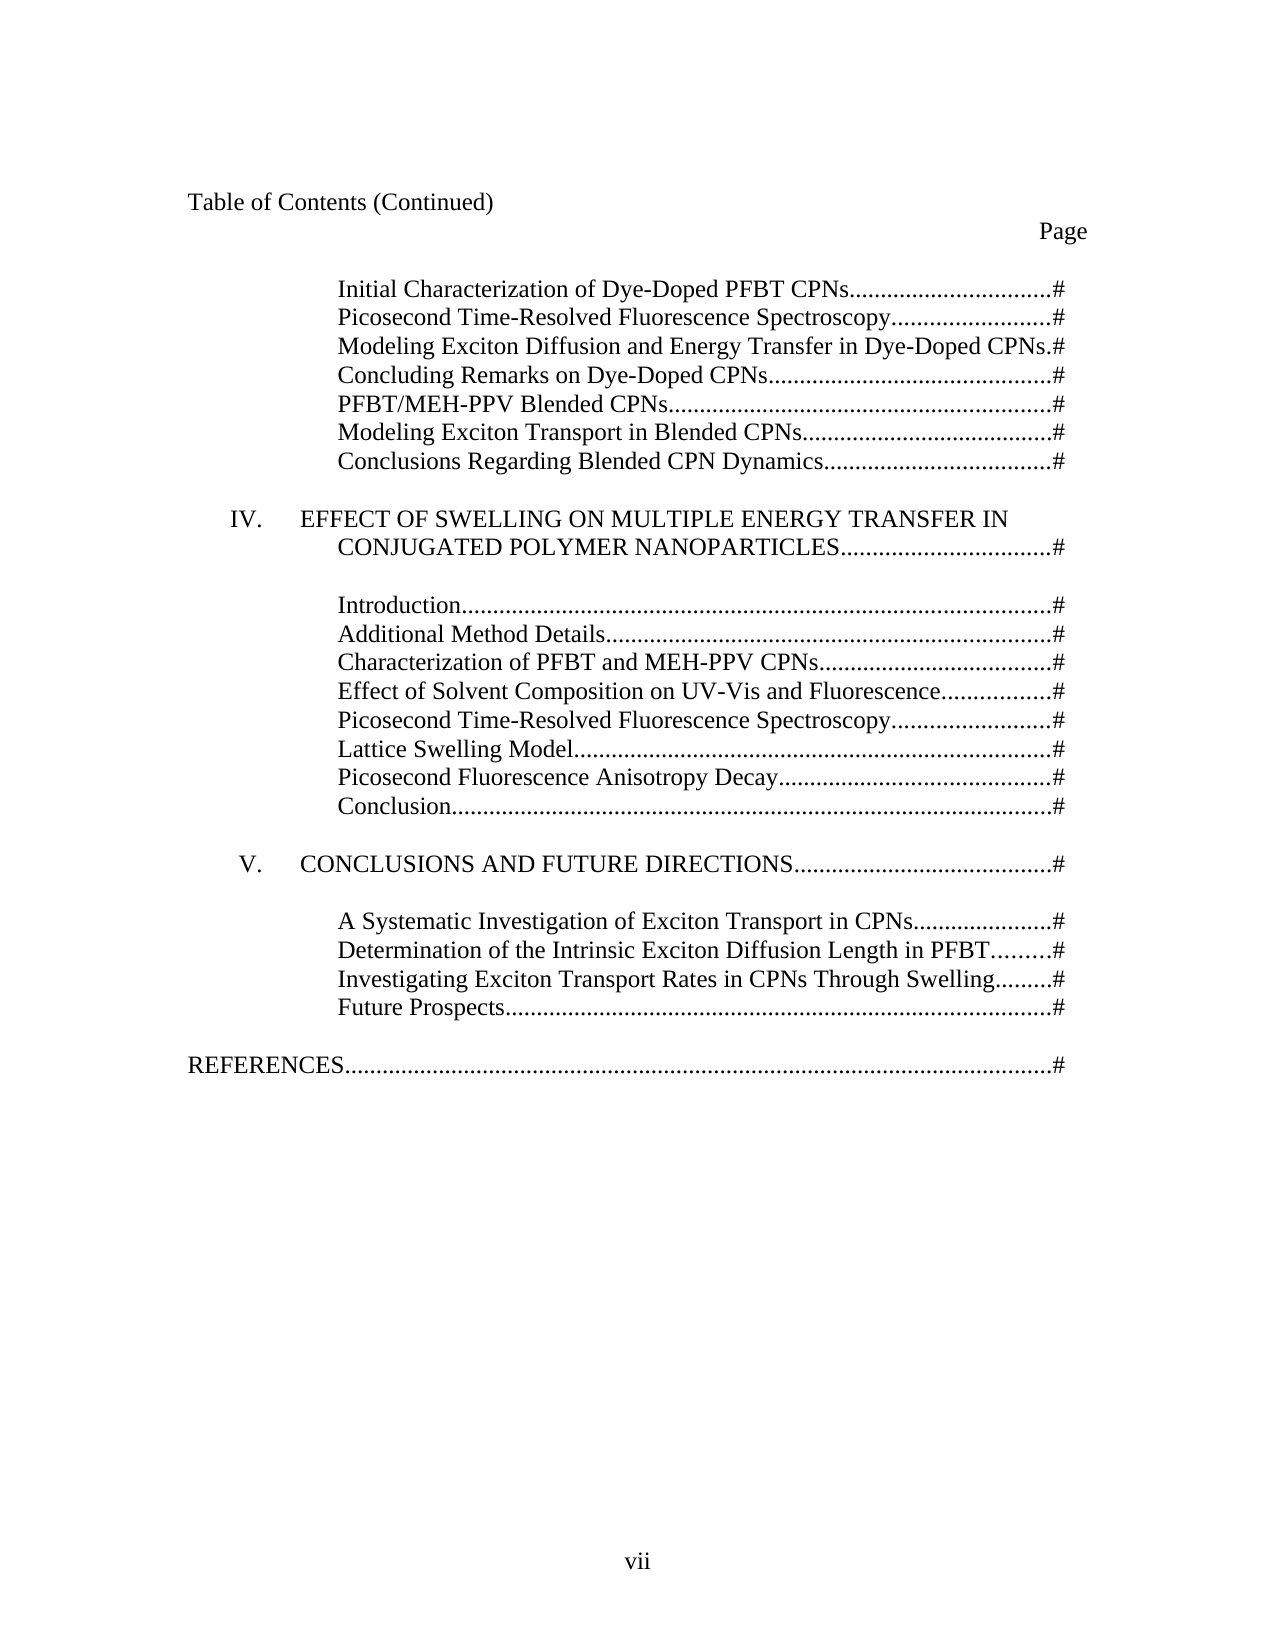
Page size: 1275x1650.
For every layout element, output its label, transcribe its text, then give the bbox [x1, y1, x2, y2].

text Introduction # [187, 590, 1087, 619]
text Table of Contents (Continued) [187, 187, 1087, 216]
text IV. EFFECT OF SWELLING ON MULTIPLE ENERGY TRANSFER IN [187, 504, 1087, 532]
text Investigating Exciton Transport Rates in CPNs Through Swelling # [187, 964, 1087, 992]
text REFERENCES # [187, 1050, 1087, 1079]
text Picosecond Time-Resolved Fluorescence Spectroscopy # [187, 705, 1087, 734]
text Determination of the Intrinsic Exciton Diffusion Length in PFBT # [187, 935, 1087, 964]
text Future Prospects # [187, 992, 1087, 1021]
text Initial Characterization of Dye-Doped PFBT CPNs # [187, 274, 1087, 302]
text Characterization of PFBT and MEH-PPV CPNs # [187, 647, 1087, 676]
text Effect of Solvent Composition on UV-Vis and Fluorescence # [187, 676, 1087, 705]
text Modeling Exciton Diffusion and Energy Transfer in Dye-Doped CPNs # [187, 331, 1087, 360]
text Lattice Swelling Model # [187, 734, 1087, 762]
text Concluding Remarks on Dye-Doped CPNs # [187, 360, 1087, 389]
text Picosecond Fluorescence Anisotropy Decay # [187, 762, 1087, 791]
text Picosecond Time-Resolved Fluorescence Spectroscopy # [187, 302, 1087, 331]
text Additional Method Details # [187, 619, 1087, 647]
text Conclusion # [187, 791, 1087, 820]
text V. CONCLUSIONS AND FUTURE DIRECTIONS # [187, 849, 1087, 877]
text Conclusions Regarding Blended CPN Dynamics # [187, 446, 1087, 475]
text CONJUGATED POLYMER NANOPARTICLES # [187, 532, 1087, 561]
text Page [187, 216, 1087, 245]
text PFBT/MEH-PPV Blended CPNs # [187, 389, 1087, 417]
text A Systematic Investigation of Exciton Transport in CPNs # [187, 906, 1087, 935]
text Modeling Exciton Transport in Blended CPNs # [187, 417, 1087, 446]
